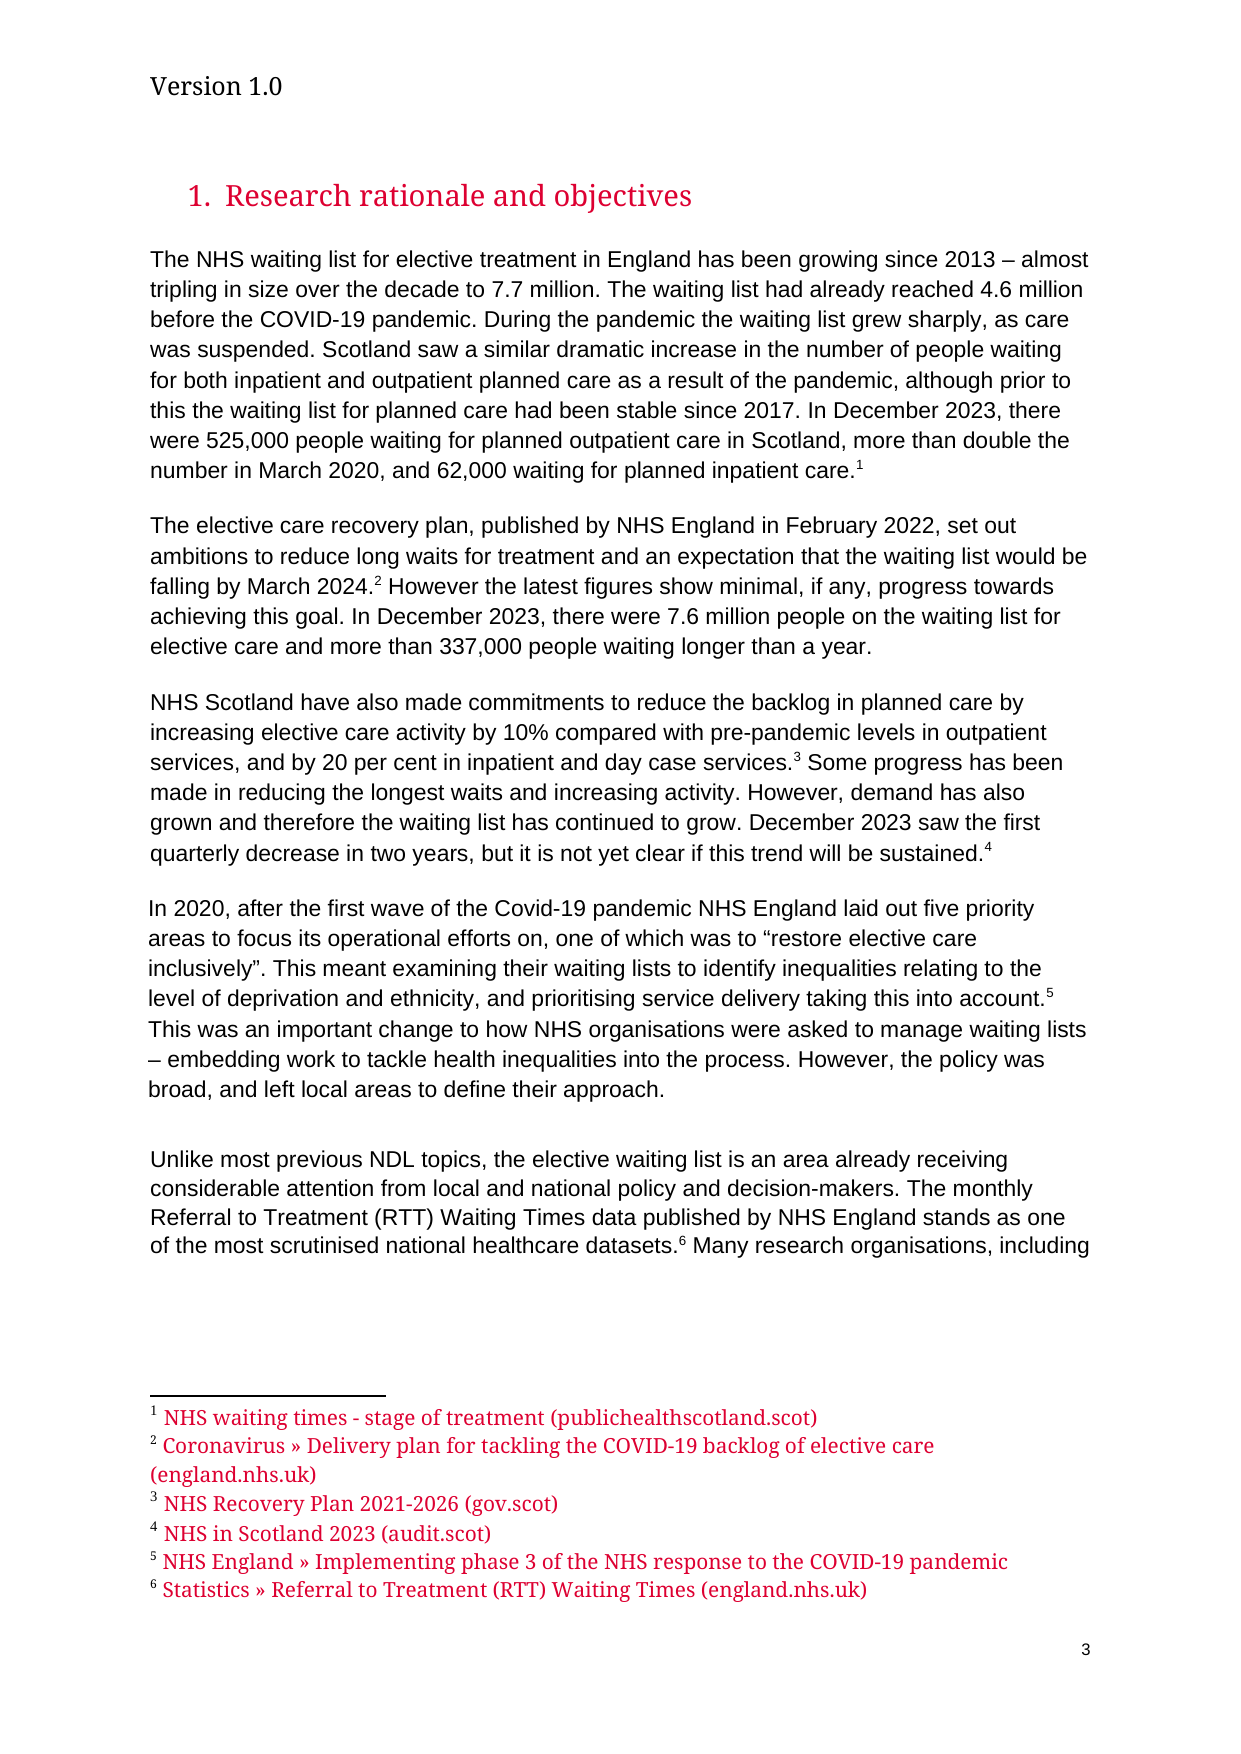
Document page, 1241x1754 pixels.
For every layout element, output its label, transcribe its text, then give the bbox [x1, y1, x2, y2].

subtitle Research rationale and objectives [187, 175, 1090, 215]
text The NHS waiting list for elective treatment in England has been growing since 2013 – almost tripling in size over the decade to 7.7 million. The waiting list had already reached 4.6 million before the COVID-19 pandemic. During the pandemic the waiting list grew sharply, as care was suspended. Scotland saw a similar dramatic increase in the number of people waiting for both inpatient and outpatient planned care as a result of the pandemic, although prior to this the waiting list for planned care had been stable since 2017. In December 2023, there were 525,000 people waiting for planned outpatient care in Scotland, more than double the number in March 2020, and 62,000 waiting for planned inpatient care. [150, 246, 1090, 483]
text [150, 1106, 1090, 1259]
text NHS Scotland have also made commitments to reduce the backlog in planned care by increasing elective care activity by 10% compared with pre-pandemic levels in outpatient services, and by 20 per cent in inpatient and day case services. Some progress has been made in reducing the longest waits and increasing activity. However, demand has also grown and therefore the waiting list has continued to grow. December 2023 saw the first quarterly decrease in two years, but it is not yet clear if this trend will be sustained. [150, 688, 1090, 866]
text In 2020, after the first wave of the Covid-19 pandemic NHS England laid out five priority areas to focus its operational efforts on, one of which was to “restore elective care inclusively”. This meant examining their waiting lists to identify inequalities relating to the level of deprivation and ethnicity, and prioritising service delivery taking this into account. This was an important change to how NHS organisations were asked to manage waiting lists – embedding work to tackle health inequalities into the process. However, the policy was broad, and left local areas to define their approach. [148, 895, 1092, 1102]
text The elective care recovery plan, published by NHS England in February 2022, set out ambitions to reduce long waits for treatment and an expectation that the waiting list would be falling by March 2024. However the latest figures show minimal, if any, progress towards achieving this goal. In December 2023, there were 7.6 million people on the waiting list for elective care and more than 337,000 people waiting longer than a year. [150, 512, 1090, 659]
